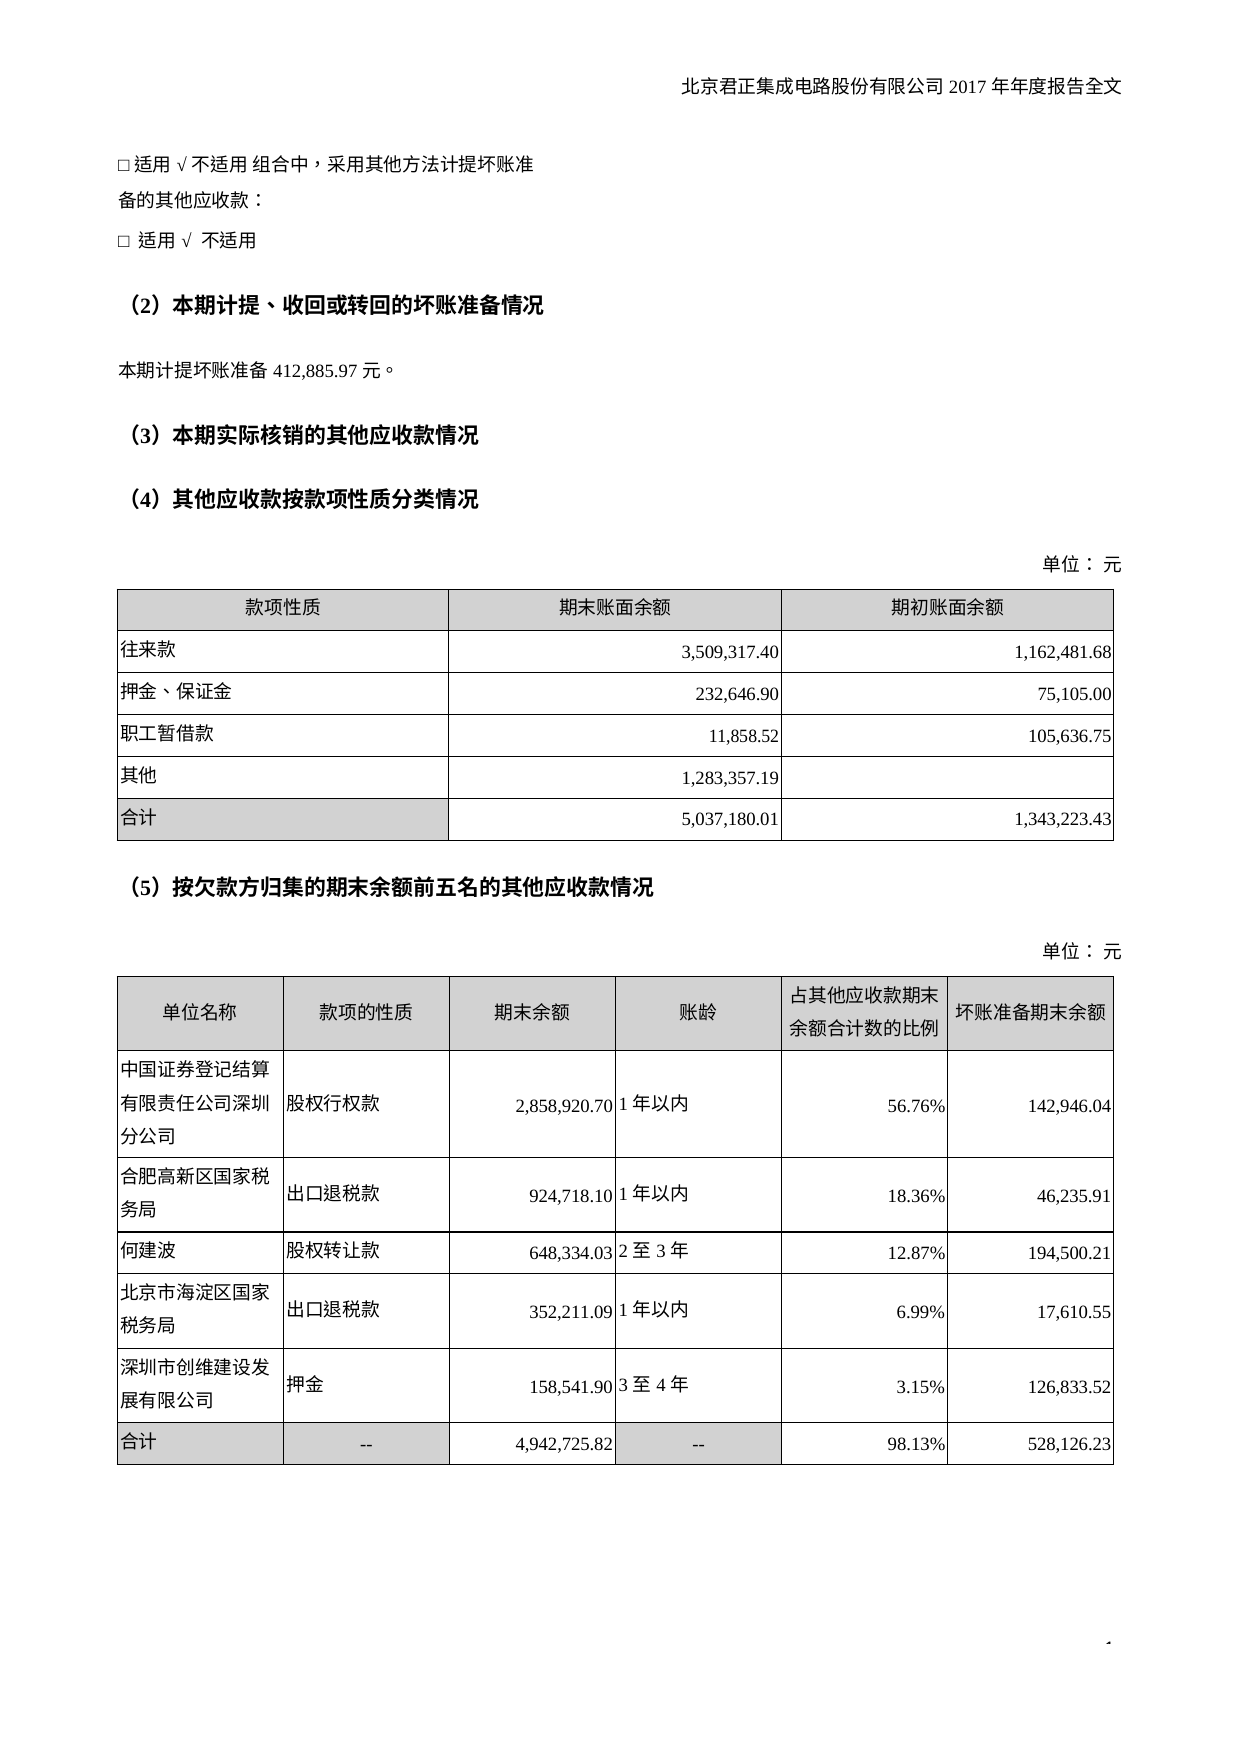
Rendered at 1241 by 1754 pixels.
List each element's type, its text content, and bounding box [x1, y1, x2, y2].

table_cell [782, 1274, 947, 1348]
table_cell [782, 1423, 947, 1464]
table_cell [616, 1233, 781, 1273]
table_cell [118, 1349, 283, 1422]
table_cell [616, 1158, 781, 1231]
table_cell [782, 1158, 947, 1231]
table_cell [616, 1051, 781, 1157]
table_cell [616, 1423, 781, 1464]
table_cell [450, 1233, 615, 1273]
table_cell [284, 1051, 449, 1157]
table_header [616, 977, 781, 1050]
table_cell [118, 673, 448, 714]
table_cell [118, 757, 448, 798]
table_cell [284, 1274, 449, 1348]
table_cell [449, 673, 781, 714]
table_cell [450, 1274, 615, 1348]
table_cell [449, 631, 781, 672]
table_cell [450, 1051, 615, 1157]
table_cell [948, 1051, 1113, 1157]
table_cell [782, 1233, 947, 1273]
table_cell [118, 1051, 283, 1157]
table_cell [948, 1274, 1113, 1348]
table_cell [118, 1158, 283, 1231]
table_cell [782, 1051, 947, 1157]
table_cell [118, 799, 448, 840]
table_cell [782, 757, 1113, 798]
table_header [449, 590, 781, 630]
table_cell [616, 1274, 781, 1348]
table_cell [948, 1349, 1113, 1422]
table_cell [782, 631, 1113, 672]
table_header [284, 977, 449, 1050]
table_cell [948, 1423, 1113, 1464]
text 单位： 元 [102, 551, 1122, 577]
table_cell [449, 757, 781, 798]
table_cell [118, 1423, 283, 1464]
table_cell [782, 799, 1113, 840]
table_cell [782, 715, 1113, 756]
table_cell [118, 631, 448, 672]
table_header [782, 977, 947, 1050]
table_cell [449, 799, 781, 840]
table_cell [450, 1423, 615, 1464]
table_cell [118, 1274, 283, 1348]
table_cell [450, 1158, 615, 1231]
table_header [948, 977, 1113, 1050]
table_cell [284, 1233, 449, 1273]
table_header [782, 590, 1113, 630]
text □ 适用 √ 不适用 [118, 227, 1122, 253]
text □ 适用 √ 不适用 组合中，采用其他方法计提坏账准备的其他应收款： [118, 151, 551, 213]
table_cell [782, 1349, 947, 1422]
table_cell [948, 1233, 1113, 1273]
subtitle （5）按欠款方归集的期末余额前五名的其他应收款情况 [118, 872, 1122, 902]
subtitle （4）其他应收款按款项性质分类情况 [118, 484, 1122, 514]
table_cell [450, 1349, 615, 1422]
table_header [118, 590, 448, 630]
subtitle （2）本期计提、收回或转回的坏账准备情况 [118, 290, 1122, 320]
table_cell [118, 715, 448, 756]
text 单位： 元 [102, 938, 1122, 964]
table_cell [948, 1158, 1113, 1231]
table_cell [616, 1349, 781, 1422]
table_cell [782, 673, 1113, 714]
subtitle （3）本期实际核销的其他应收款情况 [118, 420, 1122, 449]
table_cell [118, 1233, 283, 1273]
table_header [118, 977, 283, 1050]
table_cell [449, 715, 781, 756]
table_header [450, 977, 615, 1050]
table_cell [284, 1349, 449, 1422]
text 本期计提坏账准备 412,885.97 元。 [118, 357, 1122, 383]
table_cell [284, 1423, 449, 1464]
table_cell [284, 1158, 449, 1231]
